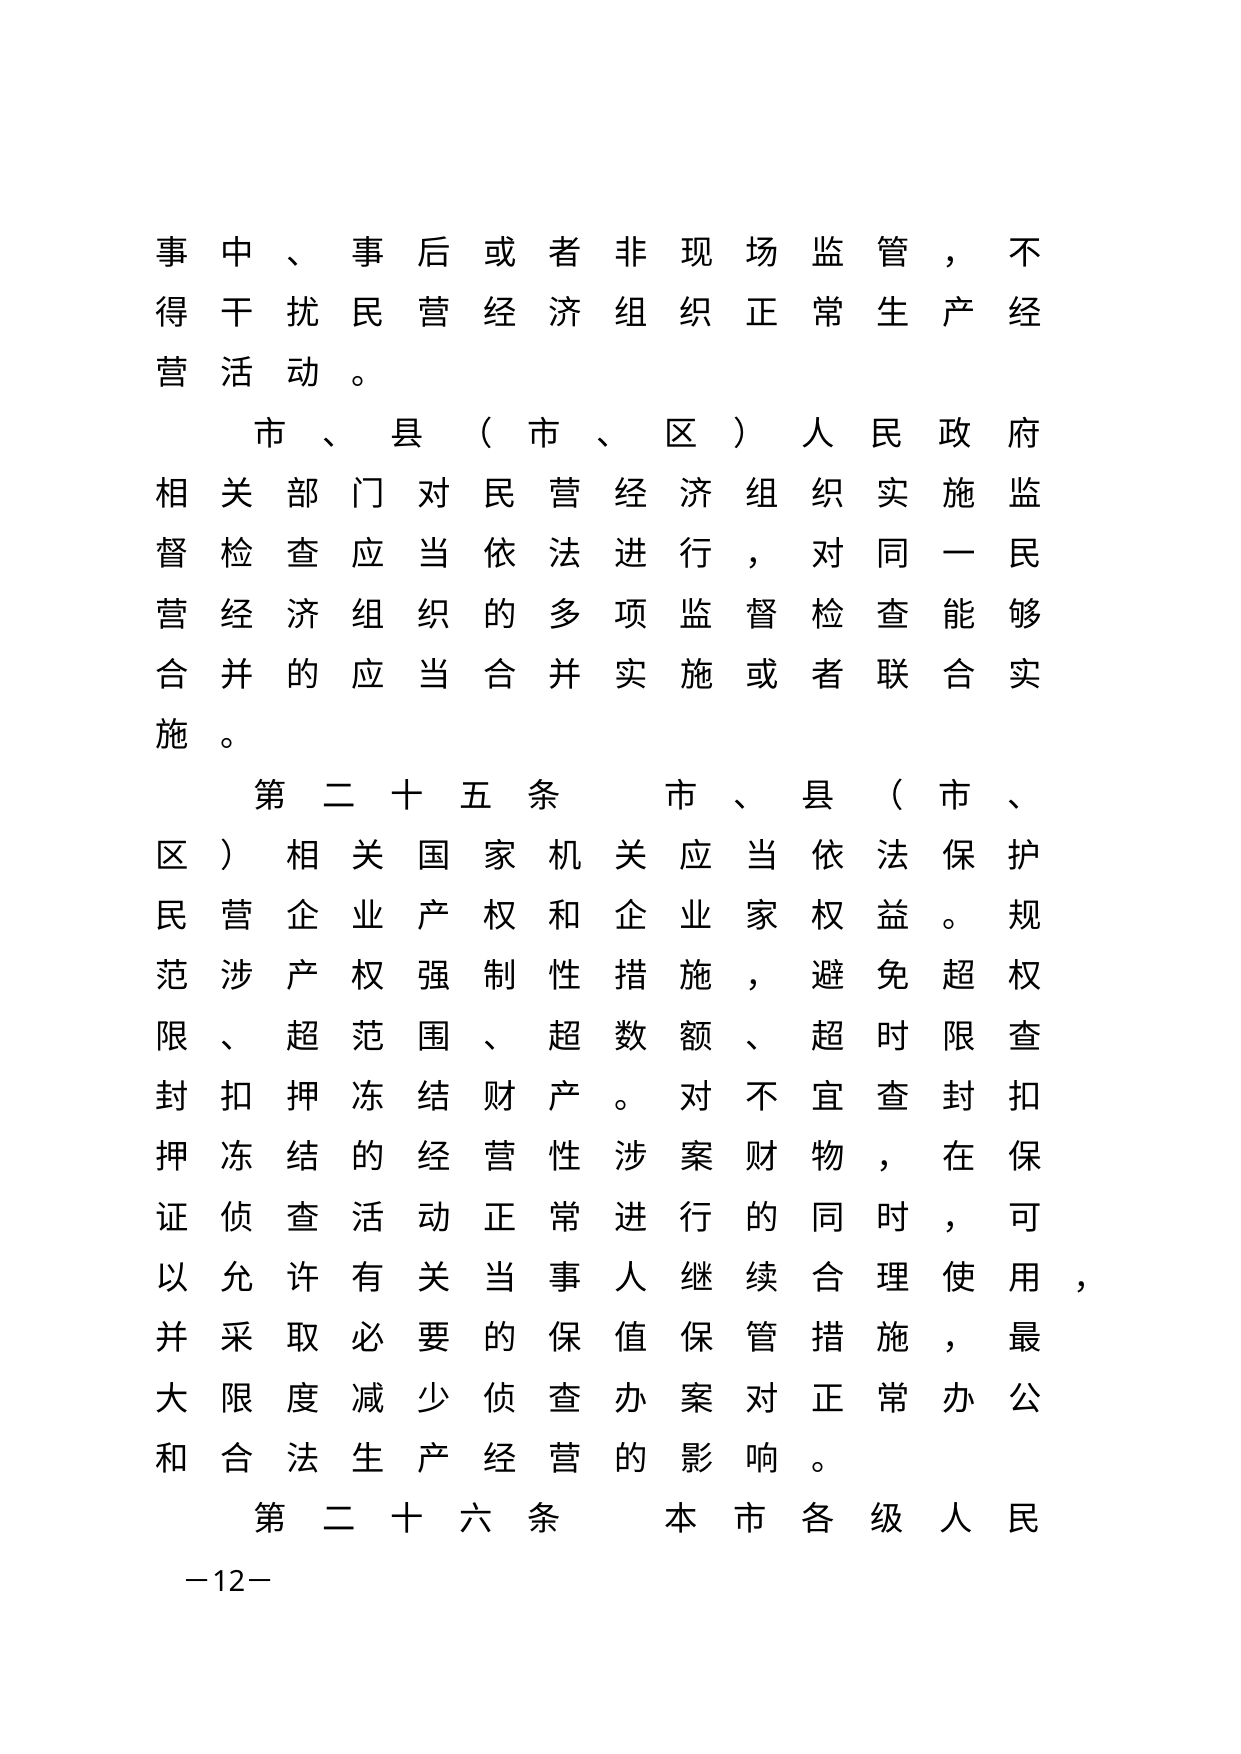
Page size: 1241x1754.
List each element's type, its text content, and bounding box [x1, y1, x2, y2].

text 市、县（市、区）人民政府相关部门对民营经济组织实施监督检查应当依法进行，对同一民营经济组织的多项监督检查能够合并的应当合并实施或者联合实施。 [155, 400, 1073, 762]
text 第二十四条 市、县（市、区）人民政府相关部门应当依法公开监管标准和规则，对民营经济组织活动实施分类监管，采取事中、事后或者非现场监管，不得干扰民营经济组织正常生产经营活动。 [155, 219, 1073, 400]
text 第二十五条 市、县（市、区）相关国家机关应当依法保护民营企业产权和企业家权益。规范涉产权强制性措施，避免超权限、超范围、超数额、超时限查封扣押冻结财产。对不宜查封扣押冻结的经营性涉案财物，在保证侦查活动正常进行的同时，可以允许有关当事人继续合理使用，并采取必要的保值保管措施，最大限度减少侦查办案对正常办公和合法生产经营的影响。 [155, 762, 1073, 1486]
